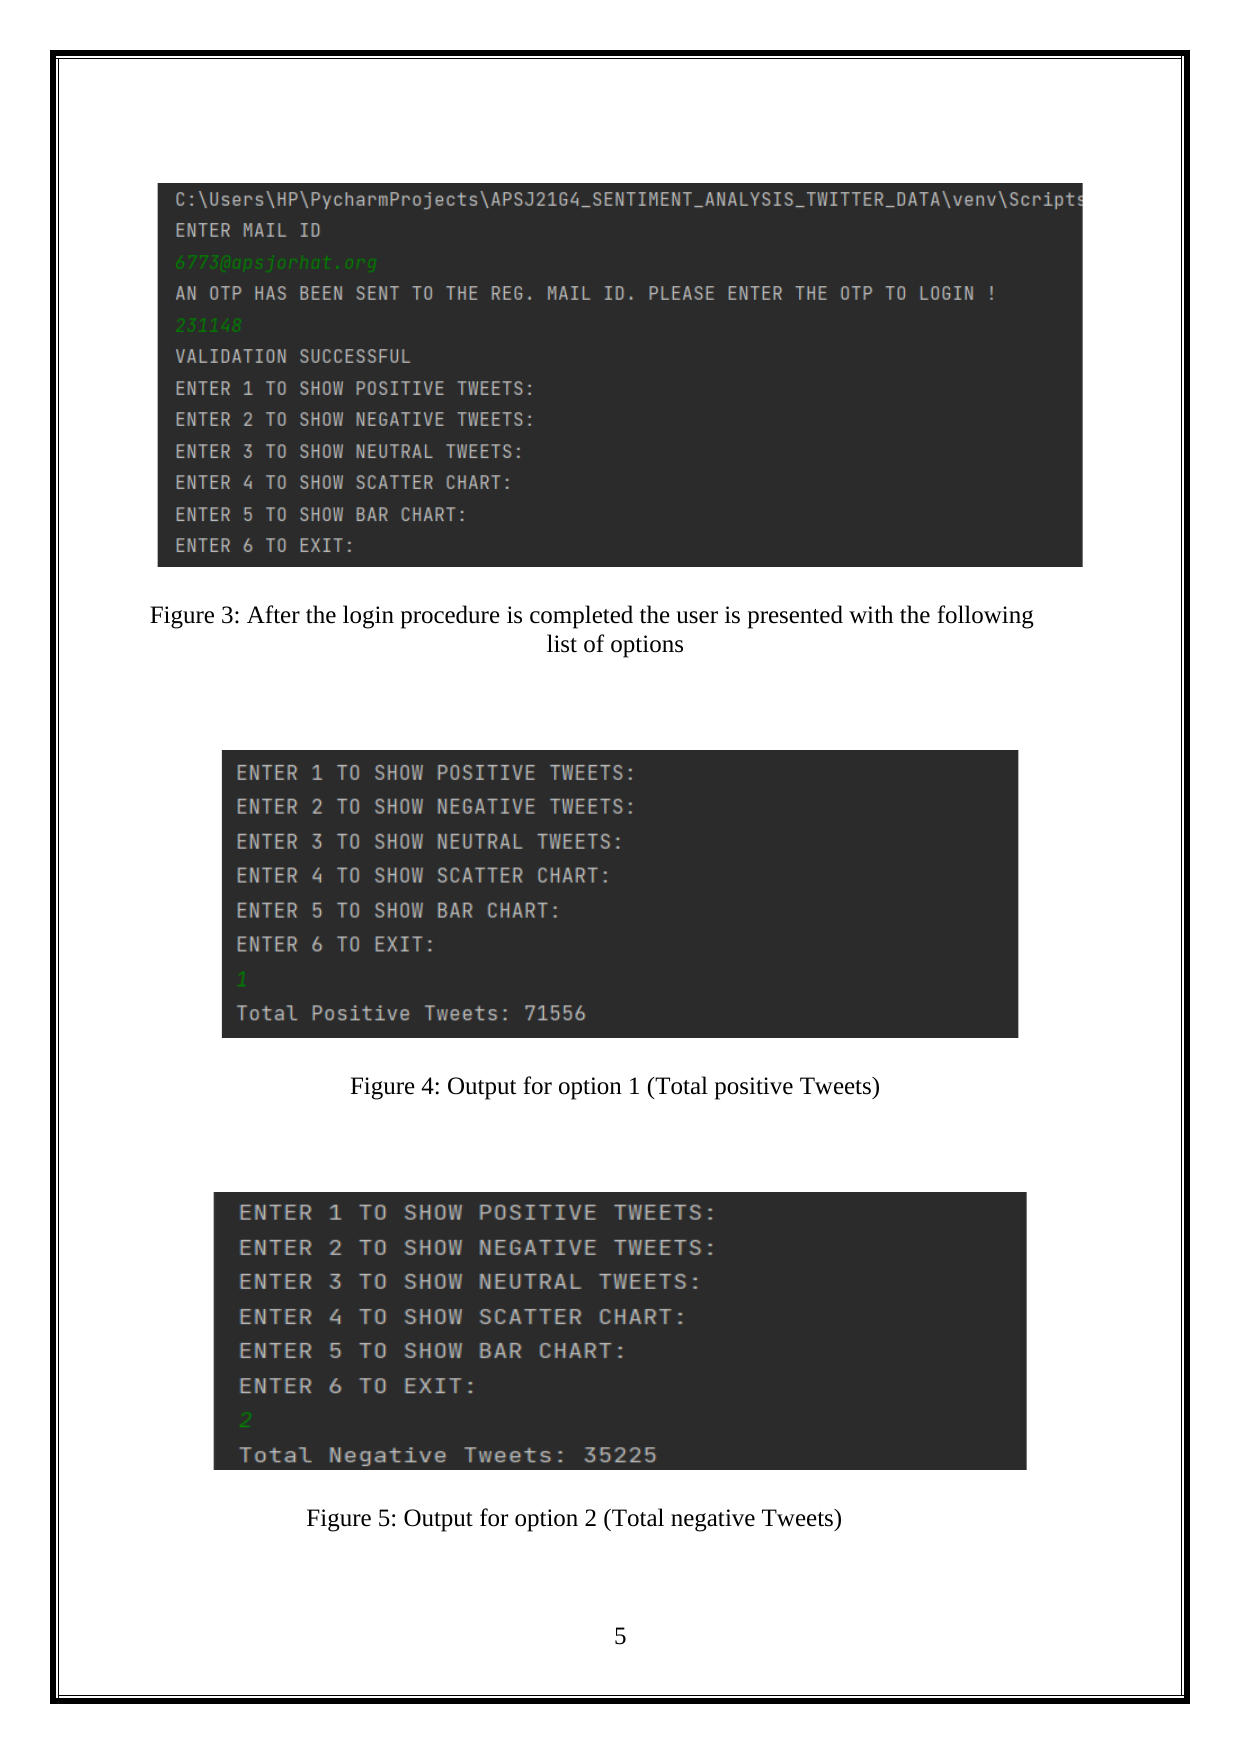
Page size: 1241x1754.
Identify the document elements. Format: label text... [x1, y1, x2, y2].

picture [213, 1192, 1027, 1470]
text Figure 3: After the login procedure is completed the user is presented with the following [149, 601, 1085, 629]
text Figure 4: Output for option 1 (Total positive Tweets) [150, 1071, 1080, 1100]
picture [157, 183, 1083, 567]
text list of options [150, 629, 1080, 658]
text Figure 5: Output for option 2 (Total negative Tweets) [150, 1503, 1085, 1532]
picture [221, 750, 1019, 1038]
